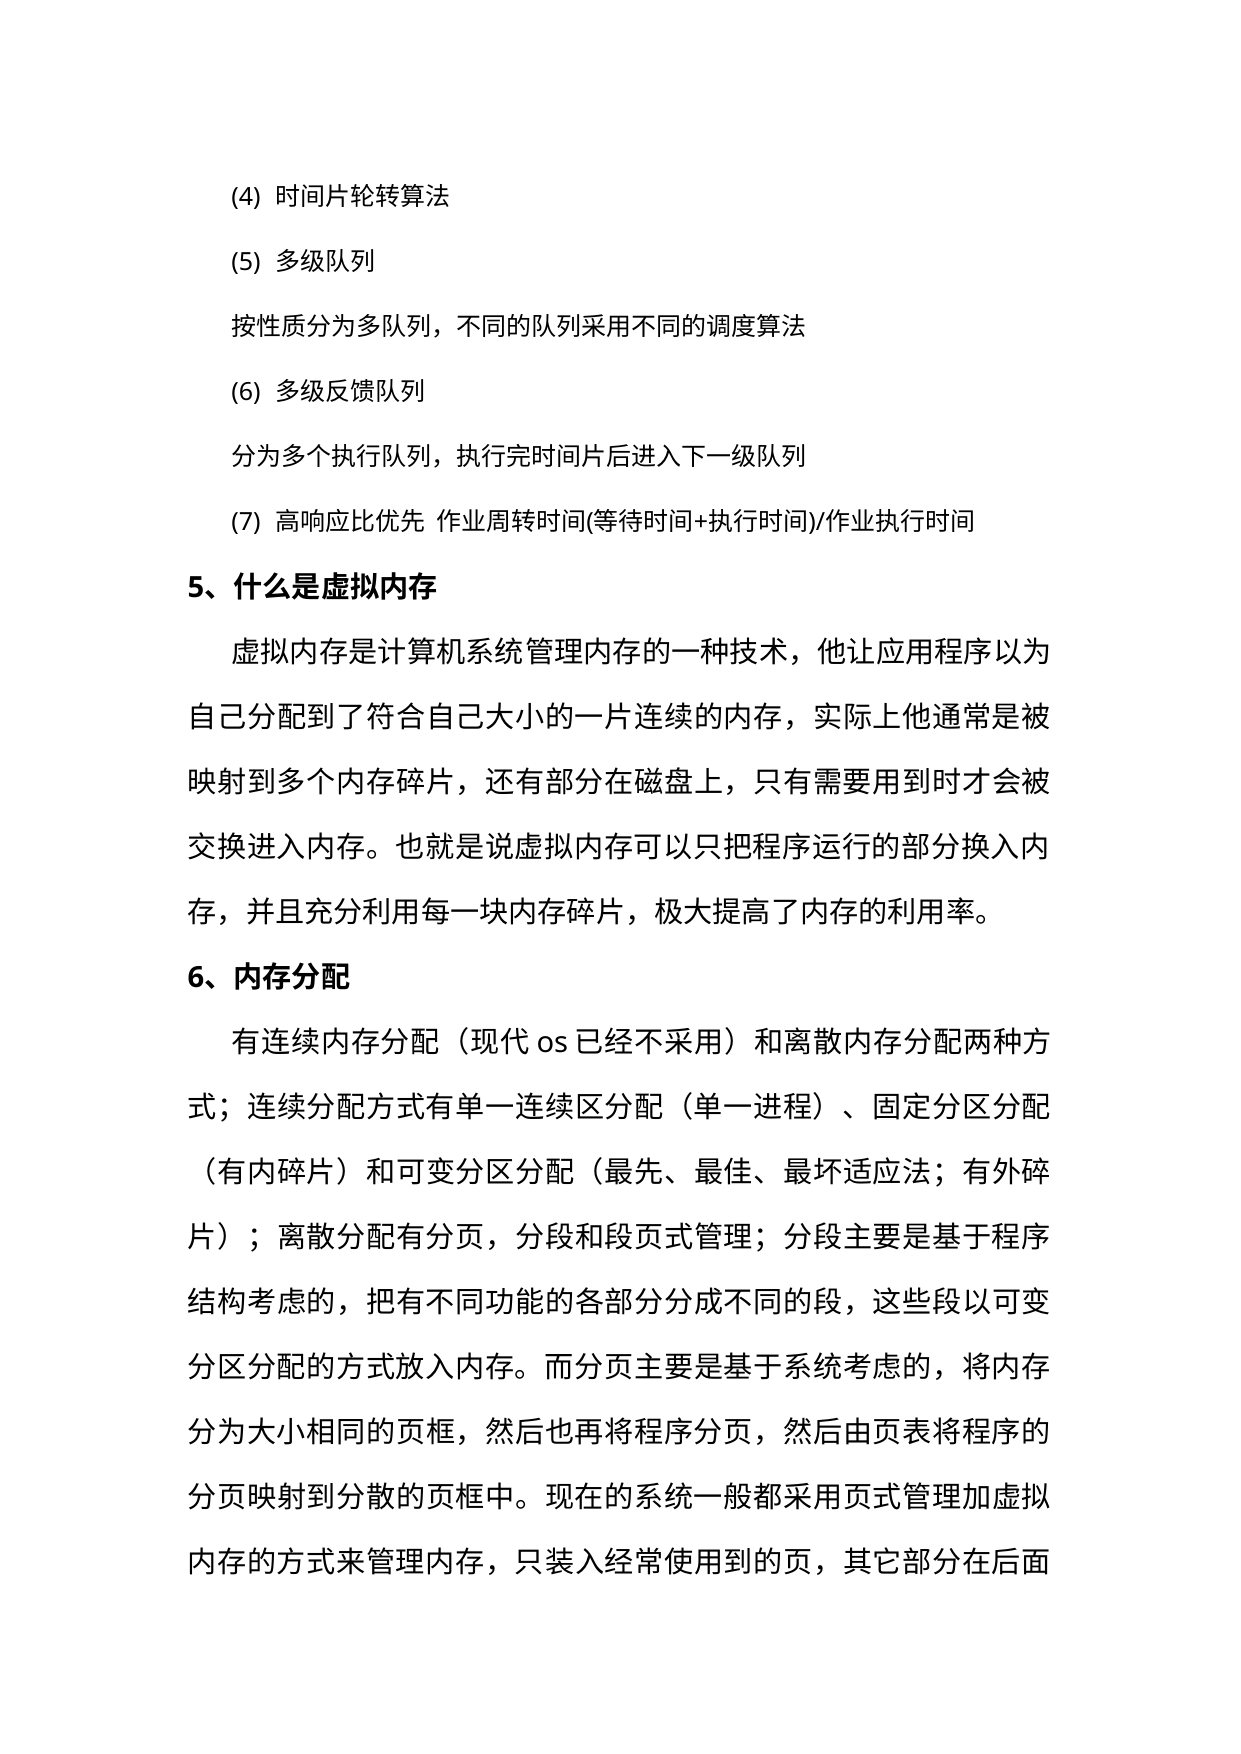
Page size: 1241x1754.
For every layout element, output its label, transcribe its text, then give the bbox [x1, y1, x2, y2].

list 分为多个执行队列，执行完时间片后进入下一级队列 [231, 422, 1053, 487]
list 虚拟内存是计算机系统管理内存的一种技术，他让应用程序以为自己分配到了符合自己大小的一片连续的内存，实际上他通常是被映射到多个内存碎片，还有部分在磁盘上，只有需要用到时才会被交换进入内存。也就是说虚拟内存可以只把程序运行的部分换入内存，并且充分利用每一块内存碎片，极大提高了内存的利用率。 [187, 617, 1053, 942]
list 多级队列 [231, 227, 1053, 292]
list 时间片轮转算法 [231, 162, 1053, 227]
list 按性质分为多队列，不同的队列采用不同的调度算法 [231, 292, 1053, 357]
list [187, 1007, 1053, 1592]
list 多级反馈队列 [231, 357, 1053, 422]
list 什么是虚拟内存 [187, 552, 1053, 617]
list 高响应比优先 作业周转时间(等待时间+执行时间)/作业执行时间 [231, 487, 1053, 552]
list 内存分配 [187, 942, 1053, 1007]
